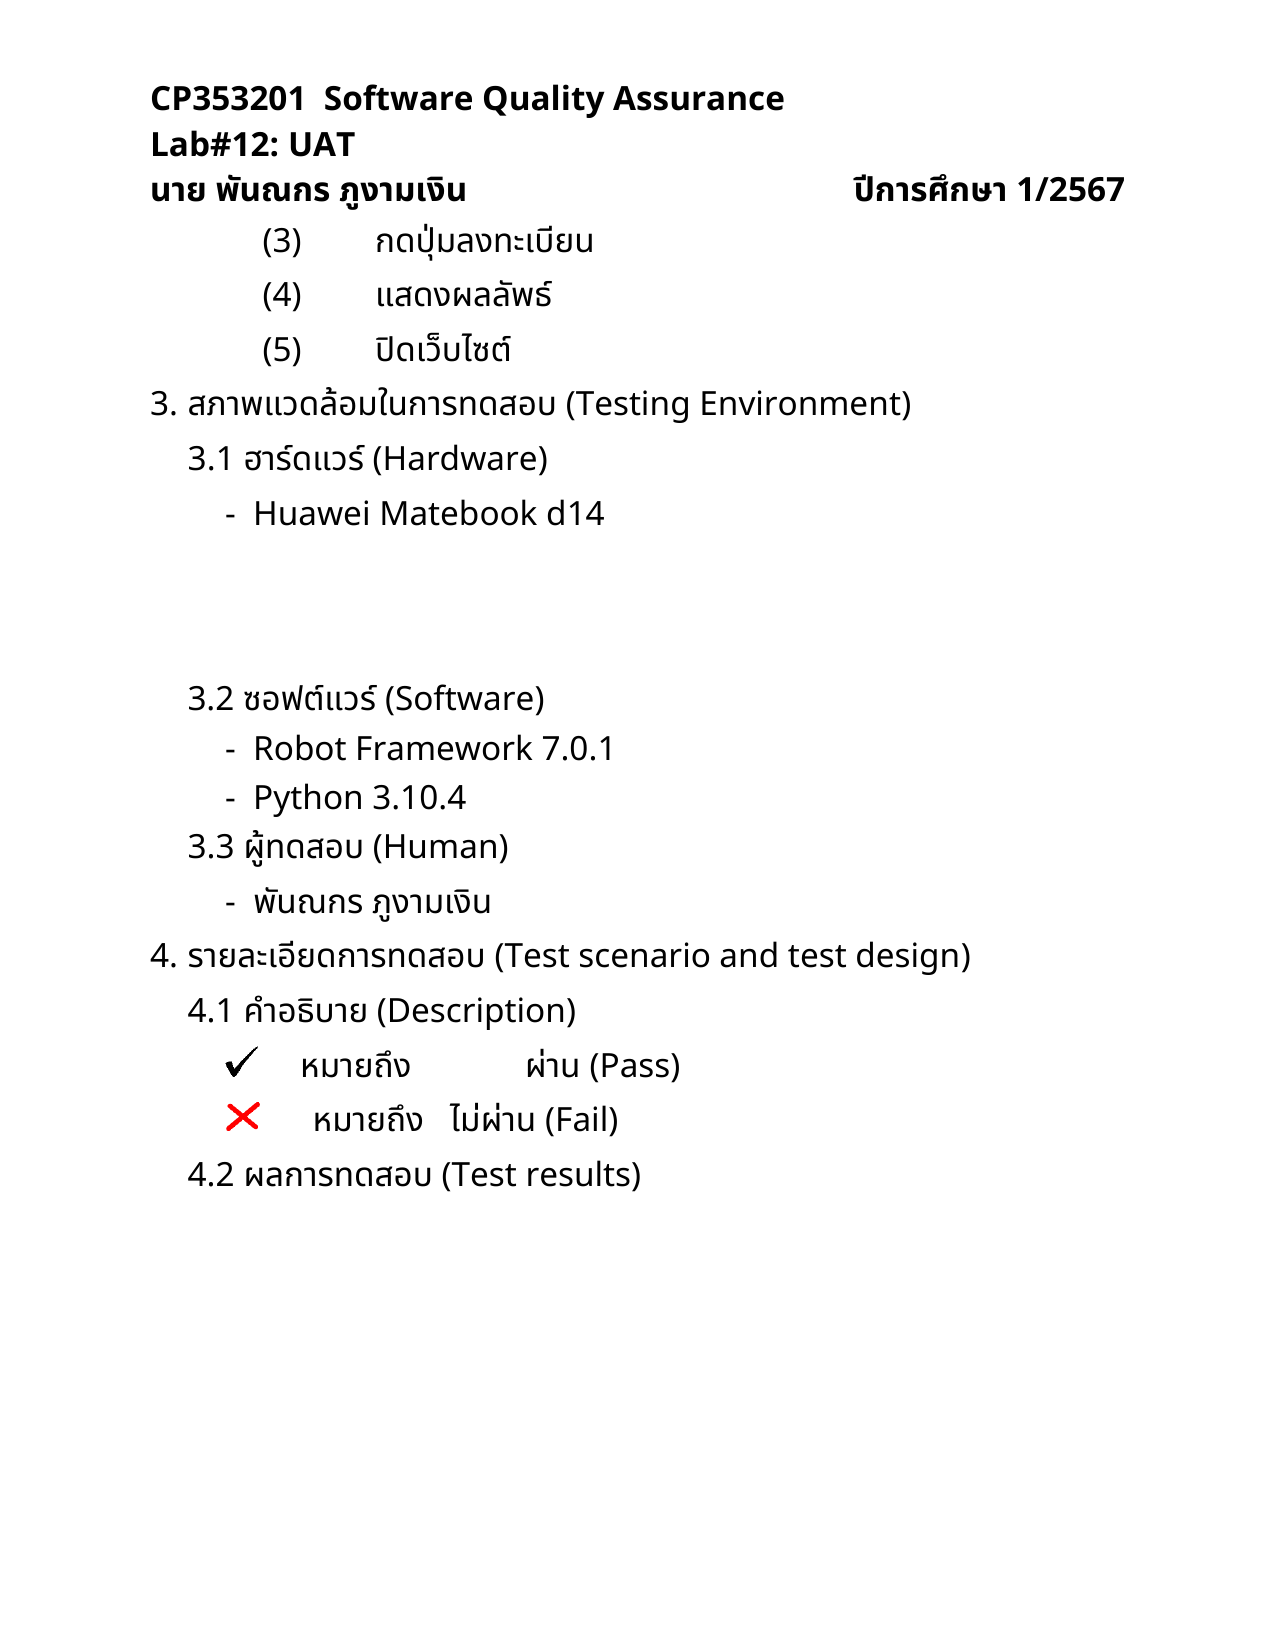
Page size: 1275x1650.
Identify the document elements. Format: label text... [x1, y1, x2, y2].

list หมายถึง ไม่ผ่าน (Fail) [187, 1096, 1125, 1147]
list แสดงผลลัพธ์ [262, 271, 1125, 322]
list หมายถึง ผ่าน (Pass) [187, 1041, 1125, 1092]
picture [225, 1100, 261, 1132]
list - พันณกร ภูงามเงิน [187, 878, 1125, 928]
list 3.1 ฮาร์ดแวร์ (Hardware) [187, 435, 1125, 485]
list 4.1 คำอธิบาย (Description) [187, 987, 1125, 1037]
list 4.2 ผลการทดสอบ (Test results) [187, 1151, 1125, 1201]
list ปิดเว็บไซต์ [262, 326, 1125, 376]
list - Robot Framework 7.0.1 [187, 725, 1125, 771]
list สภาพแวดล้อมในการทดสอบ (Testing Environment) [150, 380, 1125, 431]
list รายละเอียดการทดสอบ (Test scenario and test design) [150, 932, 1125, 983]
list กดปุ่มลงทะเบียน [262, 216, 1125, 267]
list - Python 3.10.4 [187, 774, 1125, 819]
picture [225, 1045, 258, 1077]
list 3.3 ผู้ทดสอบ (Human) [187, 823, 1125, 874]
list - Huawei Matebook d14 [187, 489, 1125, 535]
list 3.2 ซอฟต์แวร์ (Software) [187, 674, 1125, 725]
